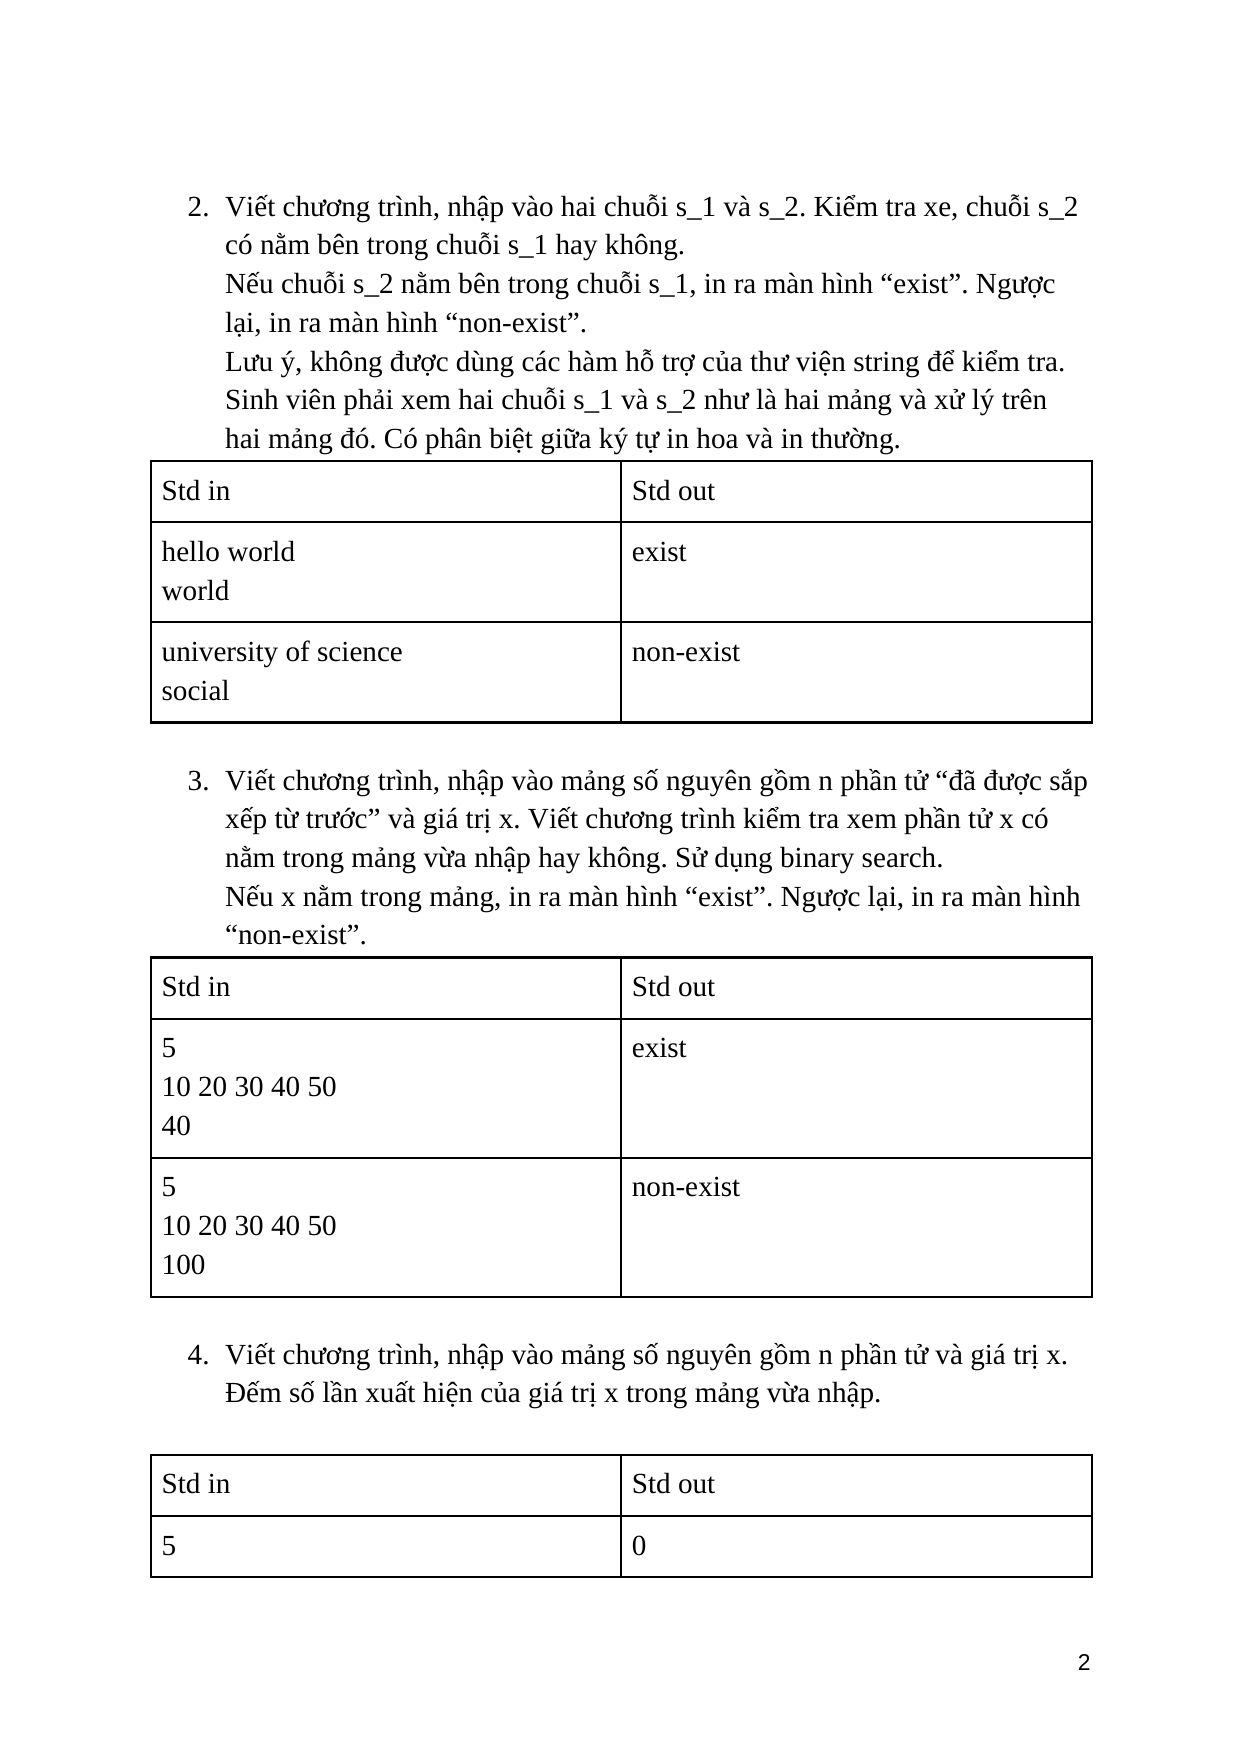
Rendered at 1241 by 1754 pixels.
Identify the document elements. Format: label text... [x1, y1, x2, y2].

table_cell exist [622, 1020, 1091, 1157]
table_cell exist [622, 523, 1091, 621]
table_header Std in [152, 1456, 620, 1515]
table_cell 5 10 20 30 40 50 40 [152, 1020, 620, 1157]
table_header Std in [152, 462, 620, 521]
list Viết chương trình, nhập vào mảng số nguyên gồm n phần tử “đã được sắp xếp từ trước” và giá trị x. Viết chương trình kiểm tra xem phần tử x có nằm trong mảng vừa nhập hay không. Sử dụng binary search. [187, 763, 1090, 873]
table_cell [152, 1517, 620, 1576]
text Lưu ý, không được dùng các hàm hỗ trợ của thư viện string để kiểm tra. Sinh viên phải xem hai chuỗi s_1 và s_2 như là hai mảng và xử lý trên hai mảng đó. Có phân biệt giữa ký tự in hoa và in thường. [225, 344, 1090, 454]
table_header Std in [152, 959, 620, 1017]
table_cell 5 10 20 30 40 50 100 [152, 1159, 620, 1296]
text Nếu x nằm trong mảng, in ra màn hình “exist”. Ngược lại, in ra màn hình “non-exist”. [225, 879, 1090, 951]
table_header Std out [622, 462, 1091, 521]
table_header Std out [622, 959, 1091, 1017]
table_cell non-exist [622, 1159, 1091, 1296]
text Nếu chuỗi s_2 nằm bên trong chuỗi s_1, in ra màn hình “exist”. Ngược lại, in ra màn hình “non-exist”. [225, 266, 1090, 338]
table_cell non-exist [622, 623, 1091, 721]
table_cell hello world world [152, 523, 620, 621]
list Viết chương trình, nhập vào mảng số nguyên gồm n phần tử và giá trị x. Đếm số lần xuất hiện của giá trị x trong mảng vừa nhập. [187, 1337, 1090, 1409]
table_cell university of science social [152, 623, 620, 721]
table_cell 0 [622, 1517, 1091, 1576]
table_header Std out [622, 1456, 1091, 1515]
list Viết chương trình, nhập vào hai chuỗi s_1 và s_2. Kiểm tra xe, chuỗi s_2 có nằm bên trong chuỗi s_1 hay không. [187, 189, 1090, 261]
